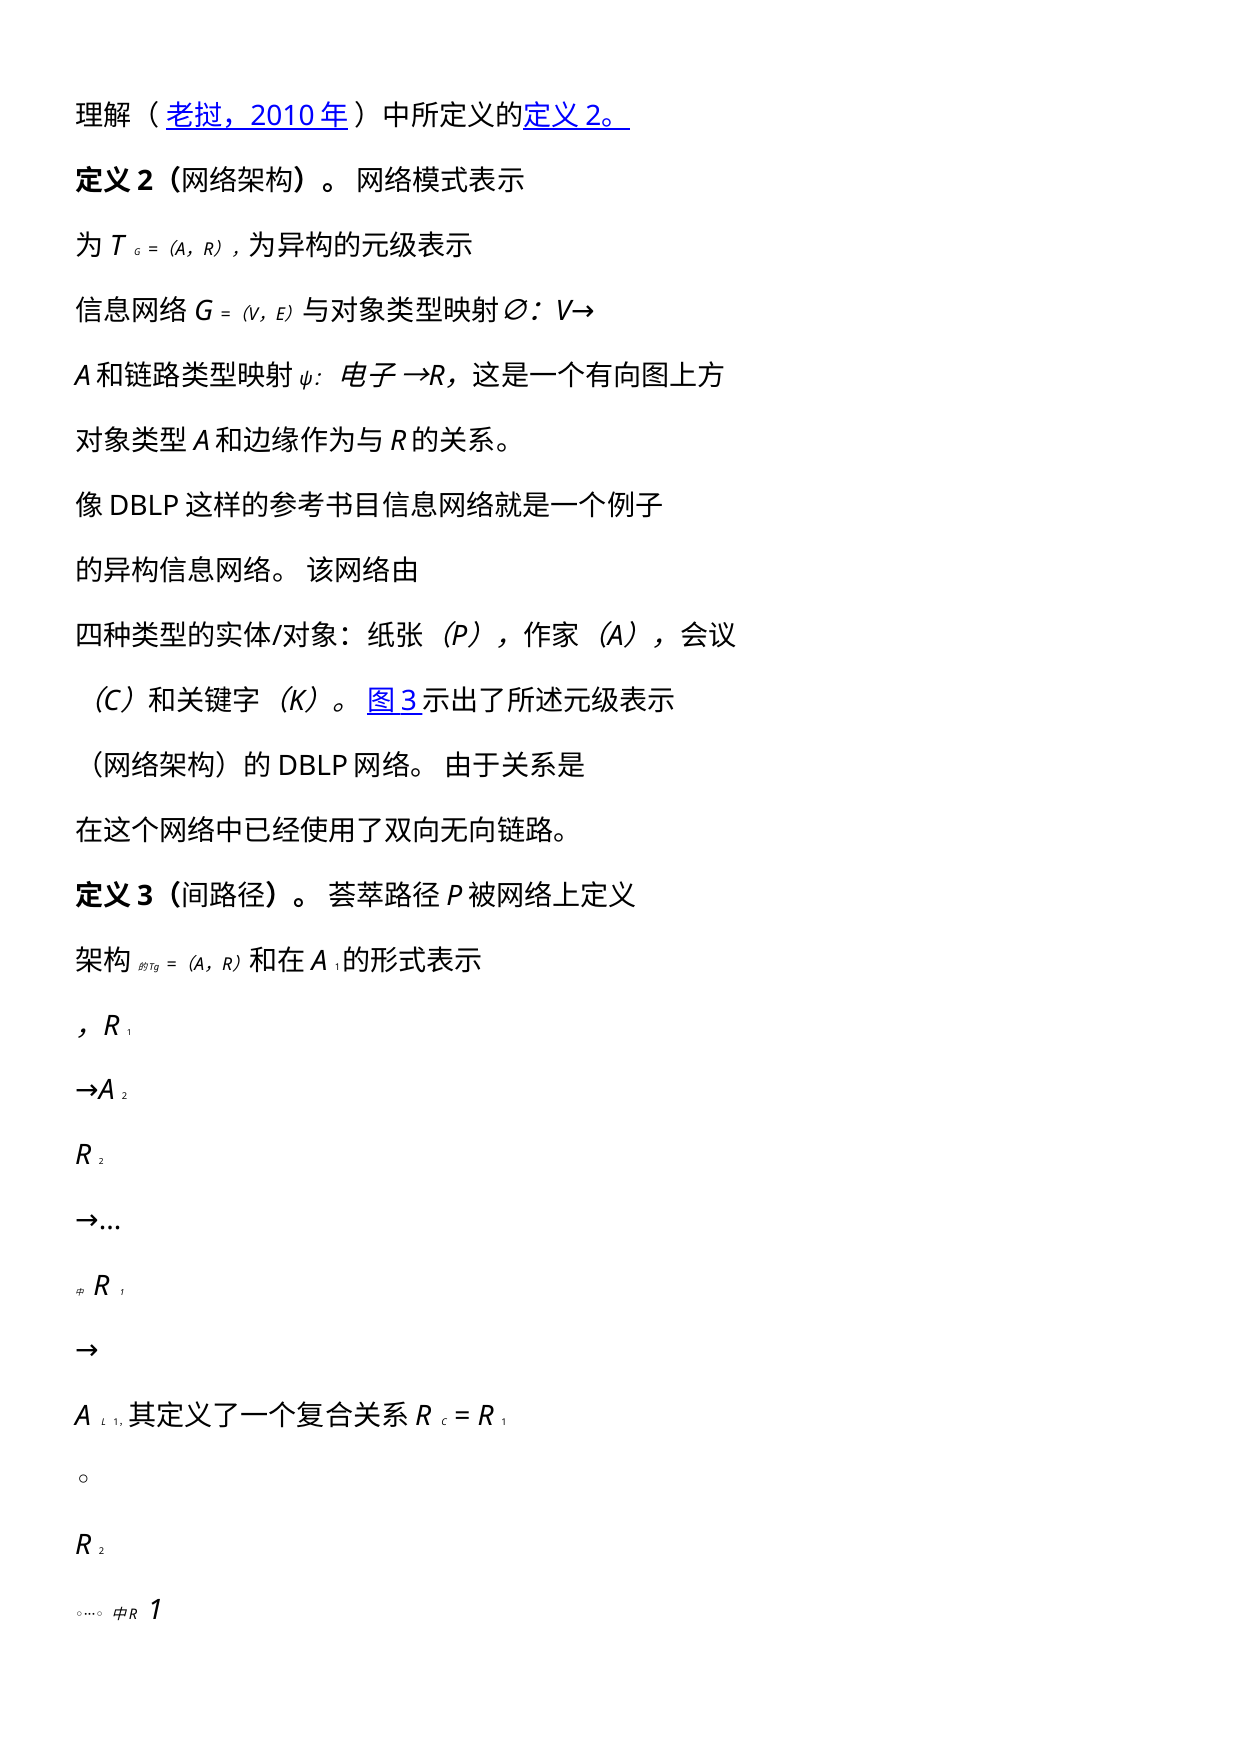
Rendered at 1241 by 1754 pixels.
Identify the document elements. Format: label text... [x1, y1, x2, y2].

text （C）和关键字（K）。 图3示出了所述元级表示 [75, 666, 1165, 731]
text ◦ [75, 1446, 1165, 1511]
text ，R 1 [75, 991, 1165, 1056]
text → [75, 1316, 1165, 1381]
text 定义3（间路径）。 荟萃路径P被网络上定义 [75, 861, 1165, 926]
text 架构 的Tg =（A，R）和在A 1的形式表示 [75, 926, 1165, 991]
text 中 R 1 [75, 1251, 1165, 1316]
text 像DBLP这样的参考书目信息网络就是一个例子 [75, 471, 1165, 536]
text 对象类型 A和边缘作为与R的关系。 [75, 406, 1165, 471]
text A和链路类型映射ψ： 电子 →R，这是一个有向图上方 [75, 341, 1165, 406]
text R 2 [75, 1511, 1165, 1576]
text 信息网络 G =（V，E）与对象类型映射∅：V→ [75, 276, 1165, 341]
text 理解（ 老挝，2010年 ）中所定义的定义2。 [75, 81, 1165, 146]
text 定义2（网络架构）。 网络模式表示 [75, 146, 1165, 211]
text 的异构信息网络。 该网络由 [75, 536, 1165, 601]
text A L 1，其定义了一个复合关系R C = R 1 [75, 1381, 1165, 1446]
text R 2 [75, 1121, 1165, 1186]
text ◦···◦ 中R 1 [75, 1576, 1165, 1641]
text （网络架构）的DBLP网络。 由于关系是 [75, 731, 1165, 796]
text →A 2 [75, 1056, 1165, 1121]
text 为 T G =（A，R），为异构的元级表示 [75, 211, 1165, 276]
text 在这个网络中已经使用了双向无向链路。 [75, 796, 1165, 861]
text →... [75, 1186, 1165, 1251]
text 四种类型的实体/对象：纸张（P），作家（A），会议 [75, 601, 1165, 666]
